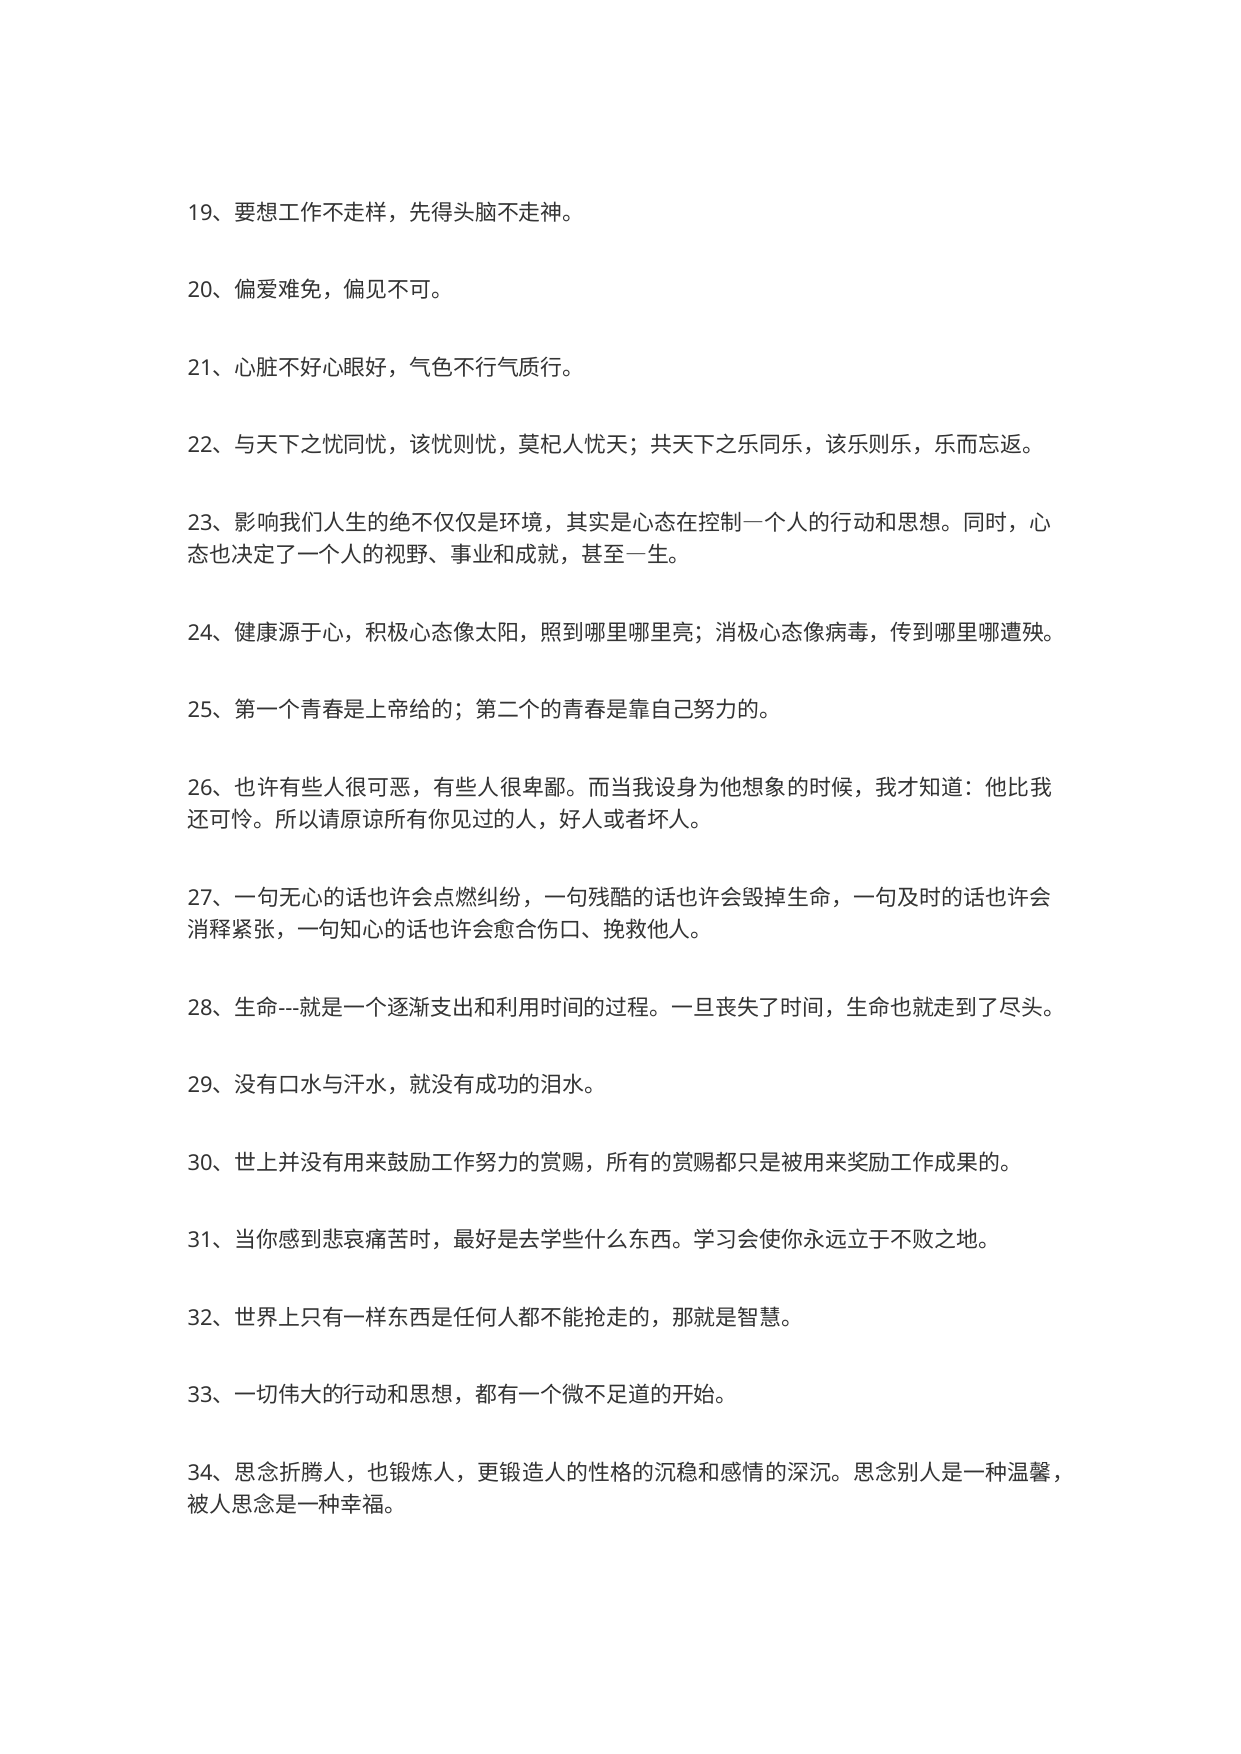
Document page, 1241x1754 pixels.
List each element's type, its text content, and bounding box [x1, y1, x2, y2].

text 28、生命---就是一个逐渐支出和利用时间的过程。一旦丧失了时间，生命也就走到了尽头。 [187, 957, 1053, 1022]
text 30、世上并没有用来鼓励工作努力的赏赐，所有的赏赐都只是被用来奖励工作成果的。 [187, 1112, 1053, 1177]
text 19、要想工作不走样，先得头脑不走神。 [187, 162, 1053, 227]
text 25、第一个青春是上帝给的；第二个的青春是靠自己努力的。 [187, 659, 1053, 724]
text 27、一句无心的话也许会点燃纠纷，一句残酷的话也许会毁掉生命，一句及时的话也许会消释紧张，一句知心的话也许会愈合伤口、挽救他人。 [187, 847, 1053, 944]
text 31、当你感到悲哀痛苦时，最好是去学些什么东西。学习会使你永远立于不败之地。 [187, 1189, 1053, 1254]
text 34、思念折腾人，也锻炼人，更锻造人的性格的沉稳和感情的深沉。思念别人是一种温馨，被人思念是一种幸福。 [187, 1422, 1053, 1519]
text 26、也许有些人很可恶，有些人很卑鄙。而当我设身为他想象的时候，我才知道：他比我还可怜。所以请原谅所有你见过的人，好人或者坏人。 [187, 737, 1053, 834]
text 33、一切伟大的行动和思想，都有一个微不足道的开始。 [187, 1344, 1053, 1409]
text 23、影响我们人生的绝不仅仅是环境，其实是心态在控制—个人的行动和思想。同时，心态也决定了一个人的视野、事业和成就，甚至—生。 [187, 472, 1053, 569]
text 22、与天下之忧同忧，该忧则忧，莫杞人忧天；共天下之乐同乐，该乐则乐，乐而忘返。 [187, 394, 1053, 459]
text 24、健康源于心，积极心态像太阳，照到哪里哪里亮；消极心态像病毒，传到哪里哪遭殃。 [187, 582, 1053, 647]
text 20、偏爱难免，偏见不可。 [187, 239, 1053, 304]
text 21、心脏不好心眼好，气色不行气质行。 [187, 317, 1053, 382]
text 29、没有口水与汗水，就没有成功的泪水。 [187, 1034, 1053, 1099]
text 32、世界上只有一样东西是任何人都不能抢走的，那就是智慧。 [187, 1267, 1053, 1332]
